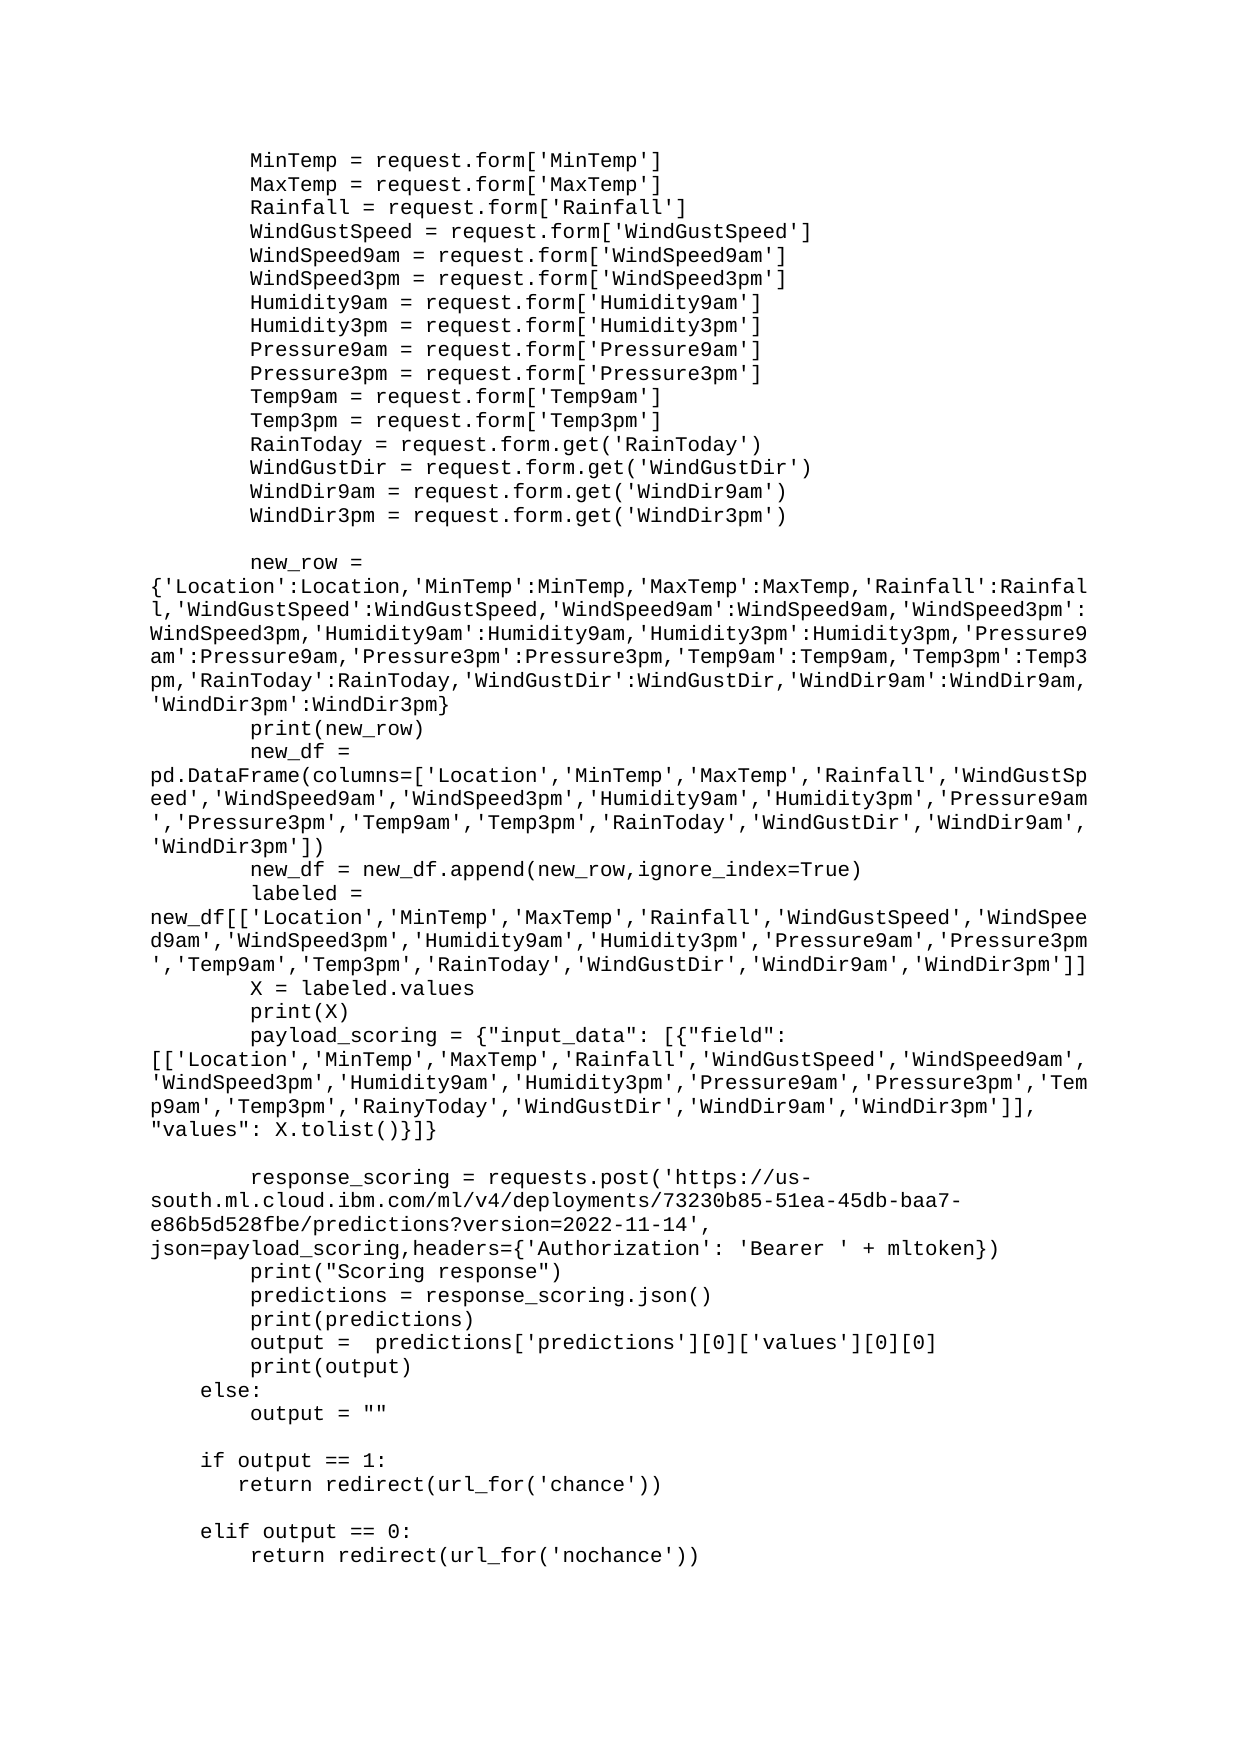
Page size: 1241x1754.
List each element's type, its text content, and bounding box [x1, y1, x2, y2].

text Humidity9am = request.form['Humidity9am'] [150, 292, 1090, 316]
text payload_scoring = {"input_data": [{"field": [['Location','MinTemp','MaxTemp','Rainfall','WindGustSpeed','WindSpeed9am','WindSpeed3pm','Humidity9am','Humidity3pm','Pressure9am','Pressure3pm','Temp9am','Temp3pm','RainyToday','WindGustDir','WindDir9am','WindDir3pm']], "values": X.tolist()}]} [150, 1025, 1090, 1143]
text MaxTemp = request.form['MaxTemp'] [150, 174, 1090, 197]
text Temp3pm = request.form['Temp3pm'] [150, 410, 1090, 434]
text output = predictions['predictions'][0]['values'][0][0] [150, 1332, 1090, 1356]
text X = labeled.values [150, 978, 1090, 1001]
text print(new_row) [150, 717, 1090, 741]
text print(X) [150, 1001, 1090, 1025]
text WindGustDir = request.form.get('WindGustDir') [150, 457, 1090, 481]
text response_scoring = requests.post('https://us-south.ml.cloud.ibm.com/ml/v4/deployments/73230b85-51ea-45db-baa7-e86b5d528fbe/predictions?version=2022-11-14', json=payload_scoring,headers={'Authorization': 'Bearer ' + mltoken}) [150, 1167, 1090, 1261]
text Pressure3pm = request.form['Pressure3pm'] [150, 363, 1090, 386]
text print("Scoring response") [150, 1261, 1090, 1285]
text labeled = new_df[['Location','MinTemp','MaxTemp','Rainfall','WindGustSpeed','WindSpeed9am','WindSpeed3pm','Humidity9am','Humidity3pm','Pressure9am','Pressure3pm','Temp9am','Temp3pm','RainToday','WindGustDir','WindDir9am','WindDir3pm']] [150, 883, 1090, 978]
text output = "" [150, 1403, 1090, 1427]
text WindSpeed3pm = request.form['WindSpeed3pm'] [150, 268, 1090, 292]
text Temp9am = request.form['Temp9am'] [150, 386, 1090, 410]
text predictions = response_scoring.json() [150, 1285, 1090, 1309]
text if output == 1: [150, 1451, 1090, 1474]
text WindSpeed9am = request.form['WindSpeed9am'] [150, 244, 1090, 268]
text new_row = {'Location':Location,'MinTemp':MinTemp,'MaxTemp':MaxTemp,'Rainfall':Rainfall,'WindGustSpeed':WindGustSpeed,'WindSpeed9am':WindSpeed9am,'WindSpeed3pm':WindSpeed3pm,'Humidity9am':Humidity9am,'Humidity3pm':Humidity3pm,'Pressure9am':Pressure9am,'Pressure3pm':Pressure3pm,'Temp9am':Temp9am,'Temp3pm':Temp3pm,'RainToday':RainToday,'WindGustDir':WindGustDir,'WindDir9am':WindDir9am,'WindDir3pm':WindDir3pm} [150, 552, 1090, 717]
text WindDir9am = request.form.get('WindDir9am') [150, 481, 1090, 505]
text new_df = pd.DataFrame(columns=['Location','MinTemp','MaxTemp','Rainfall','WindGustSpeed','WindSpeed9am','WindSpeed3pm','Humidity9am','Humidity3pm','Pressure9am','Pressure3pm','Temp9am','Temp3pm','RainToday','WindGustDir','WindDir9am','WindDir3pm']) [150, 741, 1090, 859]
text Pressure9am = request.form['Pressure9am'] [150, 339, 1090, 363]
text WindGustSpeed = request.form['WindGustSpeed'] [150, 221, 1090, 244]
text elif output == 0: [150, 1521, 1090, 1545]
text else: [150, 1379, 1090, 1403]
text new_df = new_df.append(new_row,ignore_index=True) [150, 859, 1090, 883]
text Humidity3pm = request.form['Humidity3pm'] [150, 316, 1090, 339]
text MinTemp = request.form['MinTemp'] [150, 150, 1090, 174]
text RainToday = request.form.get('RainToday') [150, 434, 1090, 457]
text return redirect(url_for('nochance')) [150, 1545, 1090, 1569]
text Rainfall = request.form['Rainfall'] [150, 197, 1090, 221]
text print(predictions) [150, 1309, 1090, 1332]
text print(output) [150, 1356, 1090, 1379]
text return redirect(url_for('chance')) [150, 1474, 1090, 1498]
text WindDir3pm = request.form.get('WindDir3pm') [150, 505, 1090, 528]
